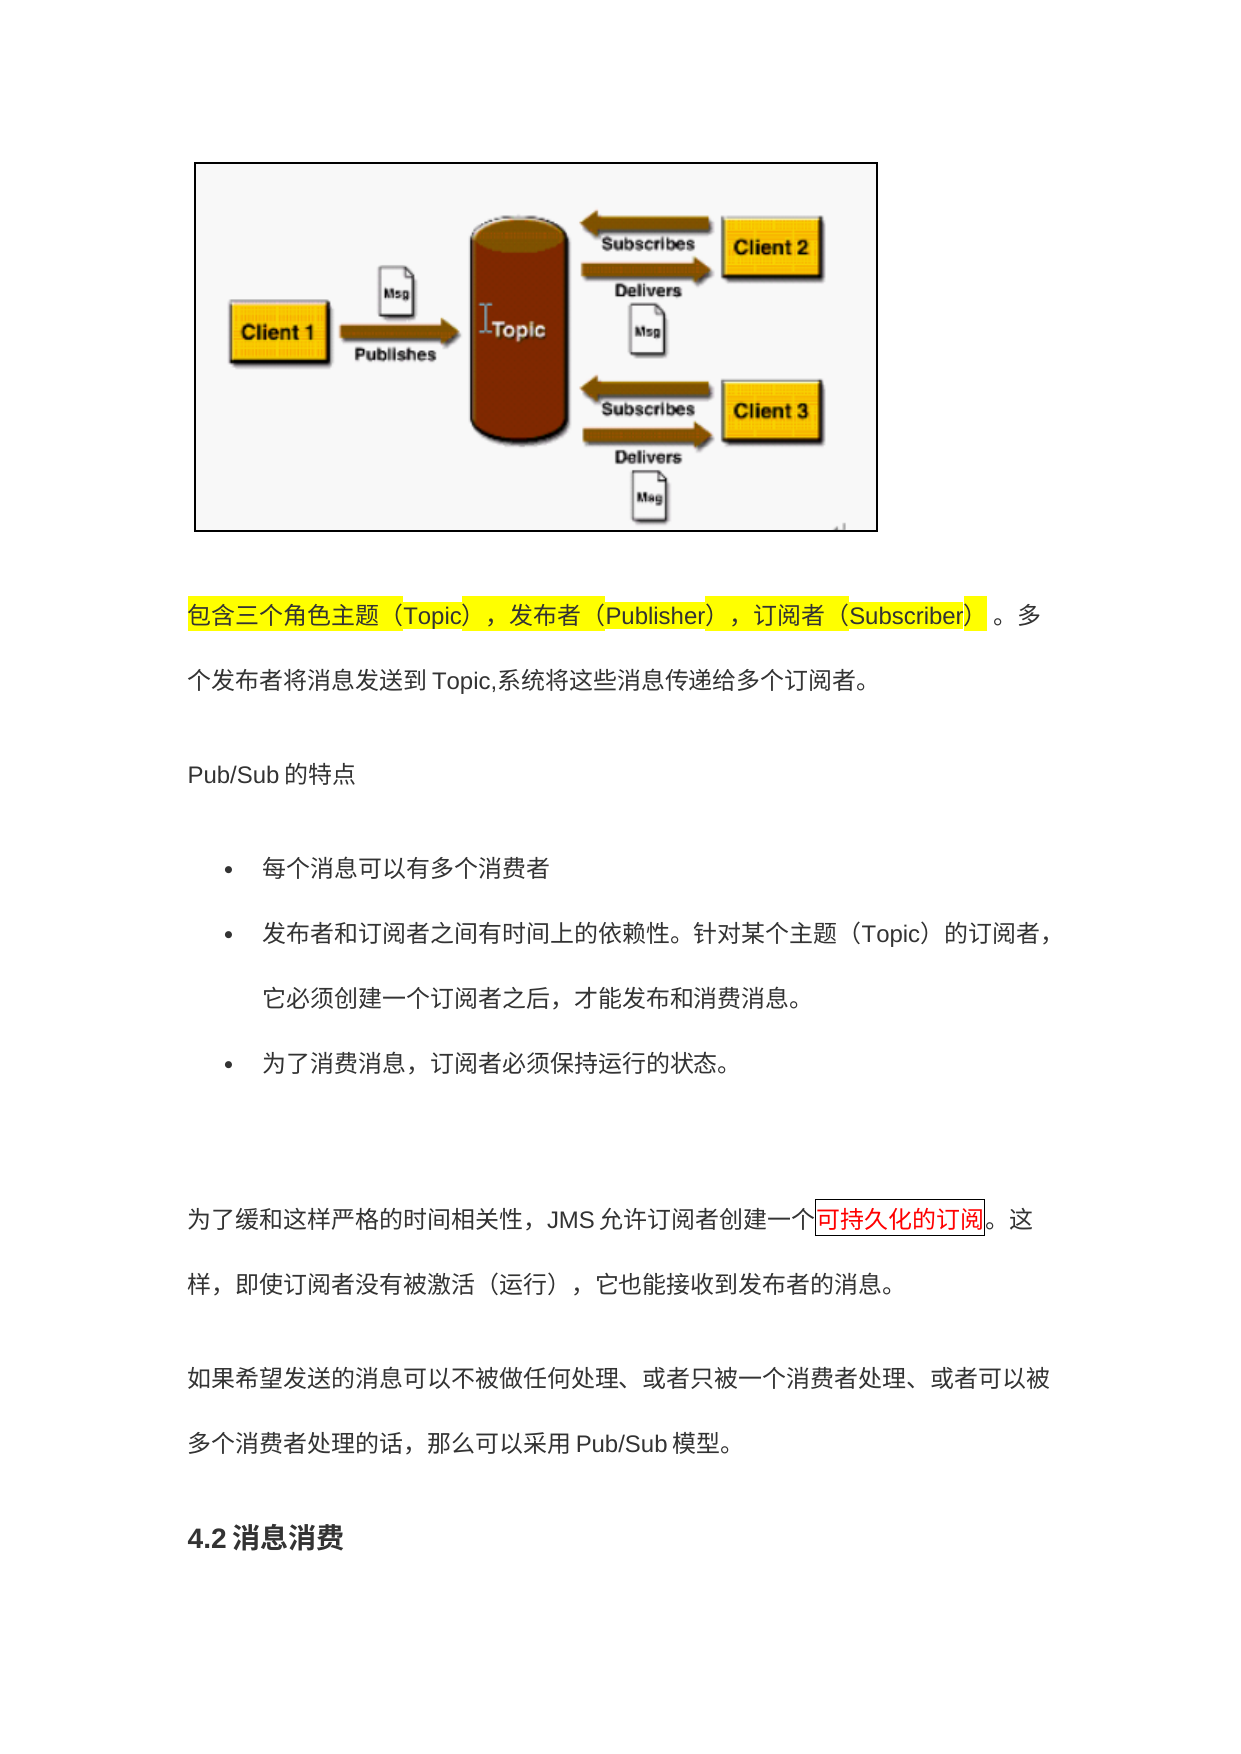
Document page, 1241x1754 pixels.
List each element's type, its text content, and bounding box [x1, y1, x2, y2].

text 如果希望发送的消息可以不被做任何处理、或者只被一个消费者处理、或者可以被多个消费者处理的话，那么可以采用Pub/Sub模型。 [187, 1344, 1053, 1474]
list 为了消费消息，订阅者必须保持运行的状态。 [225, 1029, 1053, 1094]
text Pub/Sub的特点 [187, 740, 1053, 805]
text 包含三个角色主题（Topic），发布者（Publisher），订阅者（Subscriber） 。多个发布者将消息发送到Topic,系统将这些消息传递给多个订阅者。 [187, 581, 1053, 711]
text 4.2消息消费 [187, 1504, 1053, 1569]
text 为了缓和这样严格的时间相关性，JMS允许订阅者创建一个可持久化的订阅。这样，即使订阅者没有被激活（运行），它也能接收到发布者的消息。 [187, 1185, 1053, 1315]
list 发布者和订阅者之间有时间上的依赖性。针对某个主题（Topic）的订阅者，它必须创建一个订阅者之后，才能发布和消费消息。 [225, 899, 1053, 1029]
list 每个消息可以有多个消费者 [225, 834, 1053, 899]
picture [196, 164, 876, 530]
